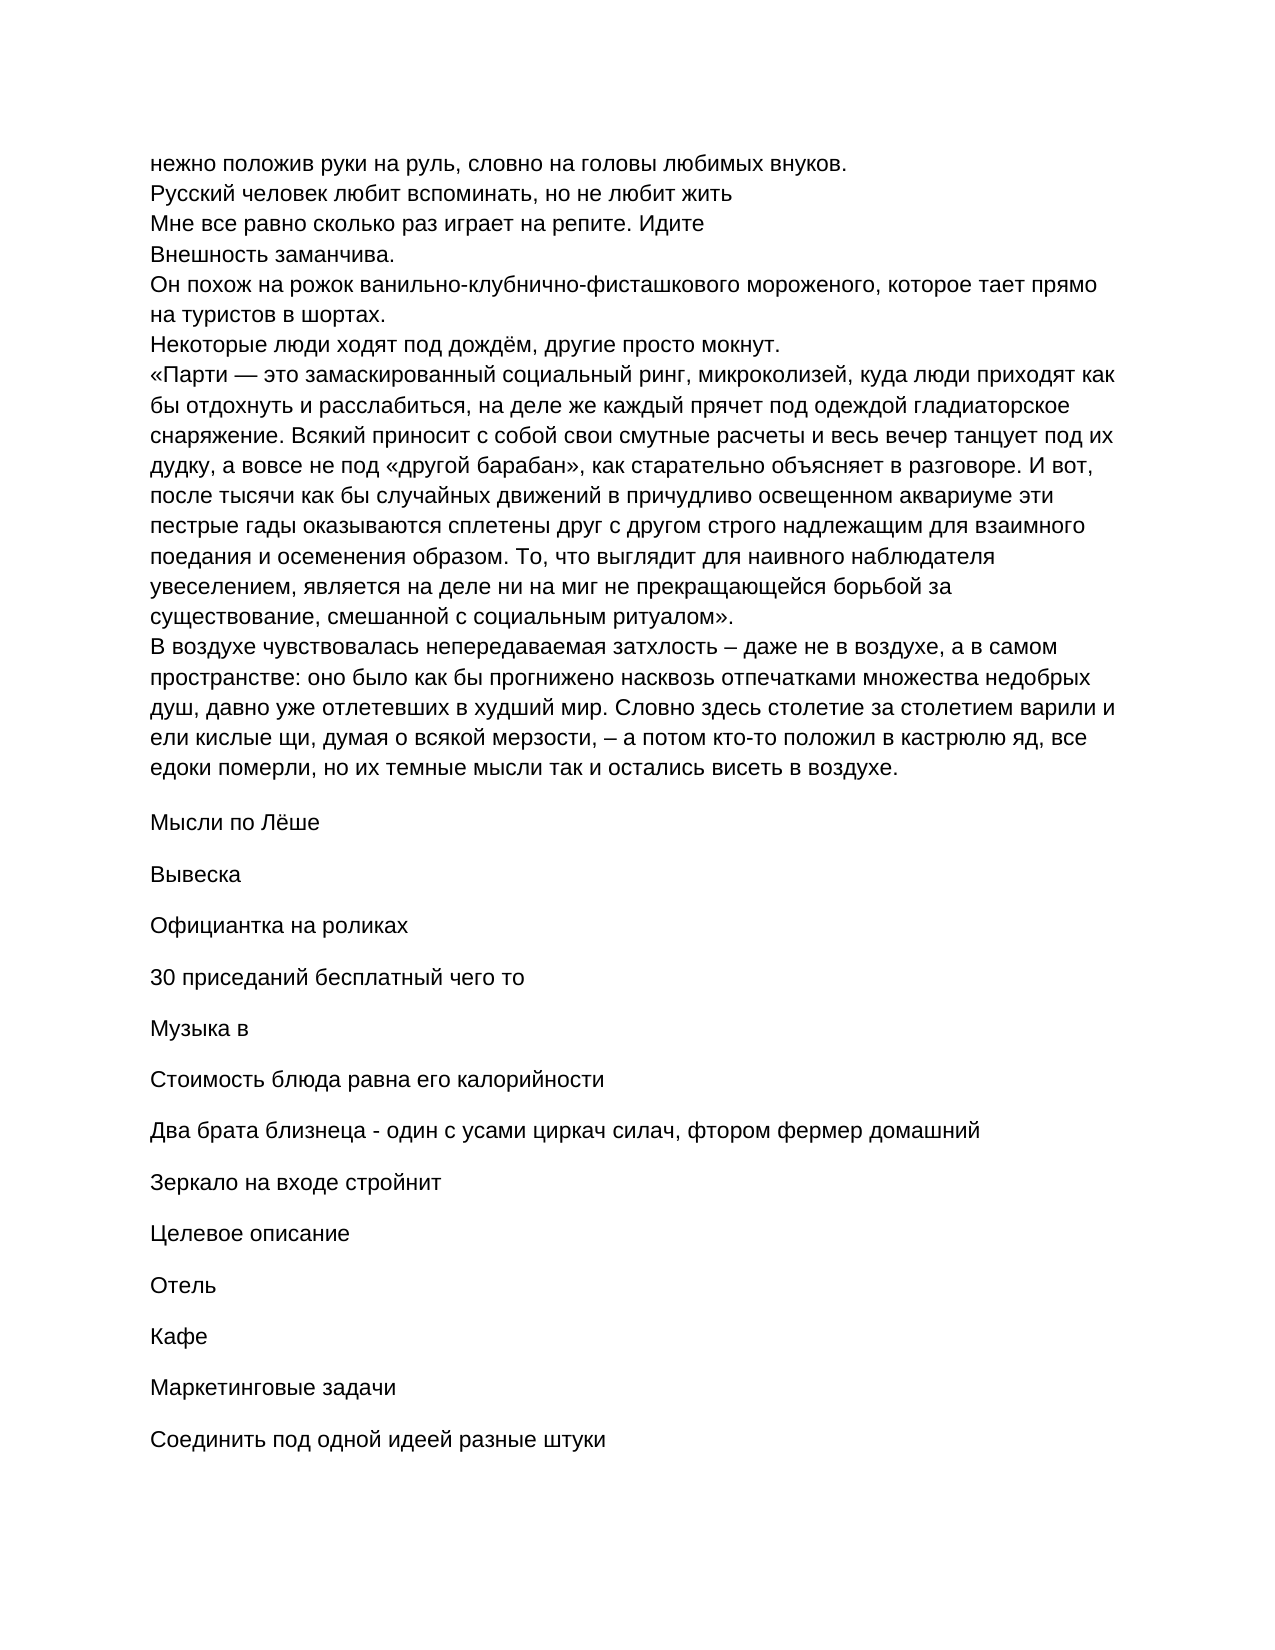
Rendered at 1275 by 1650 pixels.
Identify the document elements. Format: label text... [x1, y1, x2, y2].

subtitle Вывеска [150, 861, 1125, 887]
subtitle Зеркало на входе стройнит [150, 1169, 1125, 1195]
subtitle Мысли по Лёше [150, 809, 1125, 836]
subtitle «Парти — это замаскированный социальный ринг, микроколизей, куда люди приходят как бы отдохнуть и расслабиться, на деле же каждый прячет под одеждой гладиаторское снаряжение. Всякий приносит с собой свои смутные расчеты и весь вечер танцует под их дудку, а вовсе не под «другой барабан», как старательно объясняет в разговоре. И вот, после тысячи как бы случайных движений в причудливо освещенном аквариуме эти пестрые гады оказываются сплетены друг с другом строго надлежащим для взаимного поедания и осеменения образом. То, что выглядит для наивного наблюдателя увеселением, является на деле ни на миг не прекращающейся борьбой за существование, смешанной с социальным ритуалом». [150, 361, 1125, 629]
subtitle Мне все равно сколько раз играет на репите. Идите [150, 210, 1125, 237]
subtitle Отель [150, 1272, 1125, 1298]
subtitle Внешность заманчива. [150, 241, 1125, 267]
subtitle Кафе [150, 1323, 1125, 1349]
subtitle Два брата близнеца - один с усами циркач силач, фтором фермер домашний [150, 1117, 1125, 1144]
subtitle Музыка в [150, 1015, 1125, 1041]
subtitle Он похож на рожок ванильно-клубнично-фисташкового мороженого, которое тает прямо на туристов в шортах. [150, 271, 1125, 327]
subtitle 30 приседаний бесплатный чего то [150, 963, 1125, 990]
subtitle Русский человек любит вспоминать, но не любит жить [150, 180, 1125, 207]
subtitle Маркетинговые задачи [150, 1374, 1125, 1401]
subtitle Целевое описание [150, 1220, 1125, 1247]
subtitle Официантка на роликах [150, 912, 1125, 938]
subtitle нежно положив руки на руль, словно на головы любимых внуков. [150, 150, 1125, 176]
subtitle Стоимость блюда равна его калорийности [150, 1066, 1125, 1092]
subtitle В воздухе чувствовалась непередаваемая затхлость – даже не в воздухе, а в самом пространстве: оно было как бы прогнижено насквозь отпечатками множества недобрых душ, давно уже отлетевших в худший мир. Словно здесь столетие за столетием варили и ели кислые щи, думая о всякой мерзости, – а потом кто-то положил в кастрюлю яд, все едоки померли, но их темные мысли так и остались висеть в воздухе. [150, 633, 1125, 781]
subtitle Некоторые люди ходят под дождём, другие просто мокнут. [150, 331, 1125, 358]
subtitle Соединить под одной идеей разные штуки [150, 1426, 1125, 1452]
